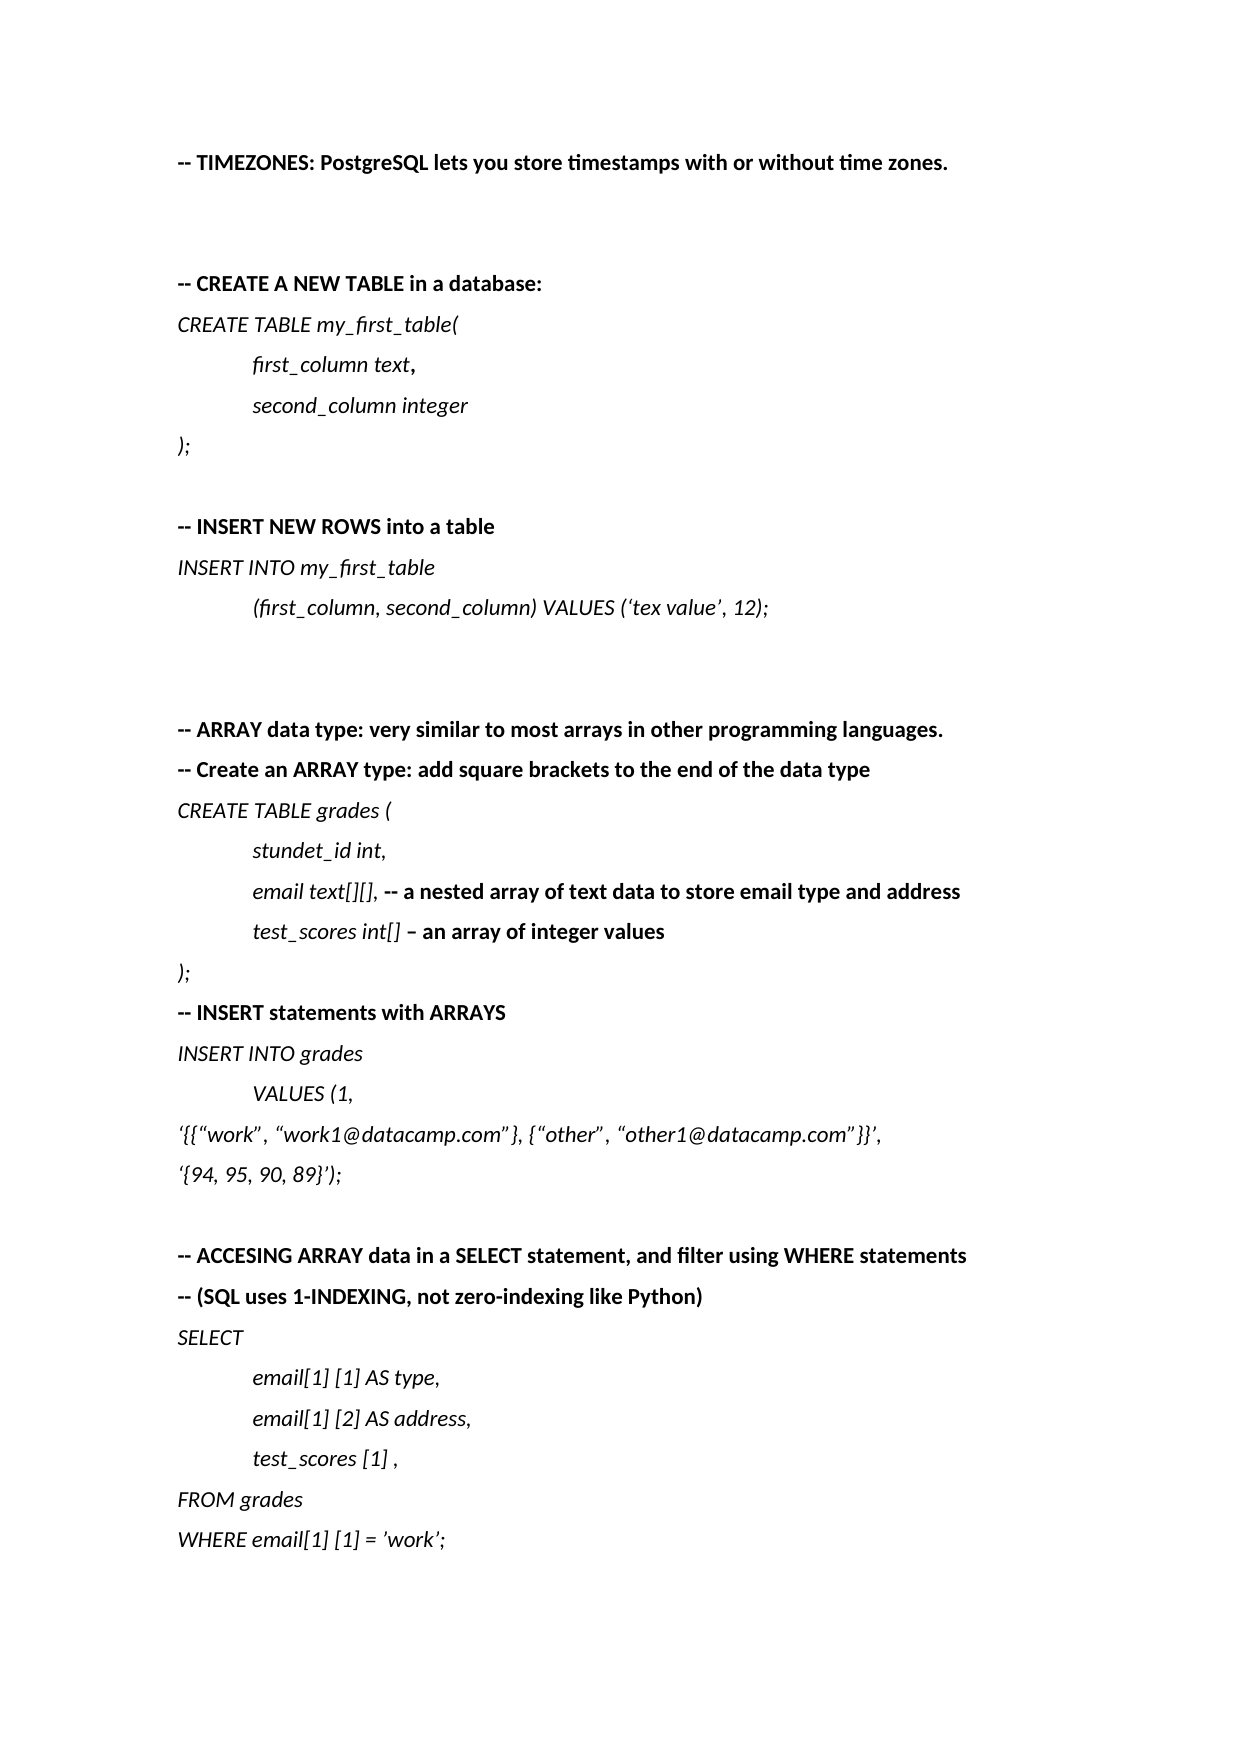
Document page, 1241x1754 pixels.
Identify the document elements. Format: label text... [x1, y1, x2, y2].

text -- TIMEZONES: PostgreSQL lets you store timestamps with or without time zones. [177, 148, 1063, 176]
text WHERE email[1] [1] = ’work’; [177, 1525, 1063, 1553]
text -- ARRAY data type: very similar to most arrays in other programming languages. [177, 715, 1063, 743]
text CREATE TABLE grades ( [177, 796, 1063, 824]
text -- CREATE A NEW TABLE in a database: [177, 269, 1063, 297]
text -- INSERT statements with ARRAYS [177, 998, 1063, 1027]
text INSERT INTO grades [177, 1039, 1063, 1067]
text ); [177, 431, 1063, 459]
text stundet_id int, [177, 836, 1063, 864]
text SELECT [177, 1323, 1063, 1351]
text test_scores int[] – an array of integer values [177, 917, 1063, 946]
text INSERT INTO my_first_table [177, 553, 1063, 581]
text ); [177, 958, 1063, 986]
text (first_column, second_column) VALUES (‘tex value’, 12); [177, 593, 1063, 621]
text -- Create an ARRAY type: add square brackets to the end of the data type [177, 755, 1063, 783]
text -- INSERT NEW ROWS into a table [177, 512, 1063, 540]
text VALUES (1, [177, 1079, 1063, 1108]
text ‘{94, 95, 90, 89}’); [177, 1161, 1063, 1189]
text -- (SQL uses 1-INDEXING, not zero-indexing like Python) [177, 1282, 1063, 1310]
text test_scores [1] , [177, 1444, 1063, 1472]
text second_column integer [177, 391, 1063, 419]
text ‘{{“work”, “work1@datacamp.com”}, {“other”, “other1@datacamp.com”}}’, [177, 1120, 1063, 1148]
text email[1] [2] AS address, [177, 1404, 1063, 1432]
text email[1] [1] AS type, [177, 1363, 1063, 1391]
text FROM grades [177, 1485, 1063, 1513]
text first_column text, [177, 350, 1063, 378]
text CREATE TABLE my_first_table( [177, 310, 1063, 338]
text email text[][], -- a nested array of text data to store email type and address [177, 877, 1063, 905]
text -- ACCESING ARRAY data in a SELECT statement, and filter using WHERE statements [177, 1242, 1063, 1270]
